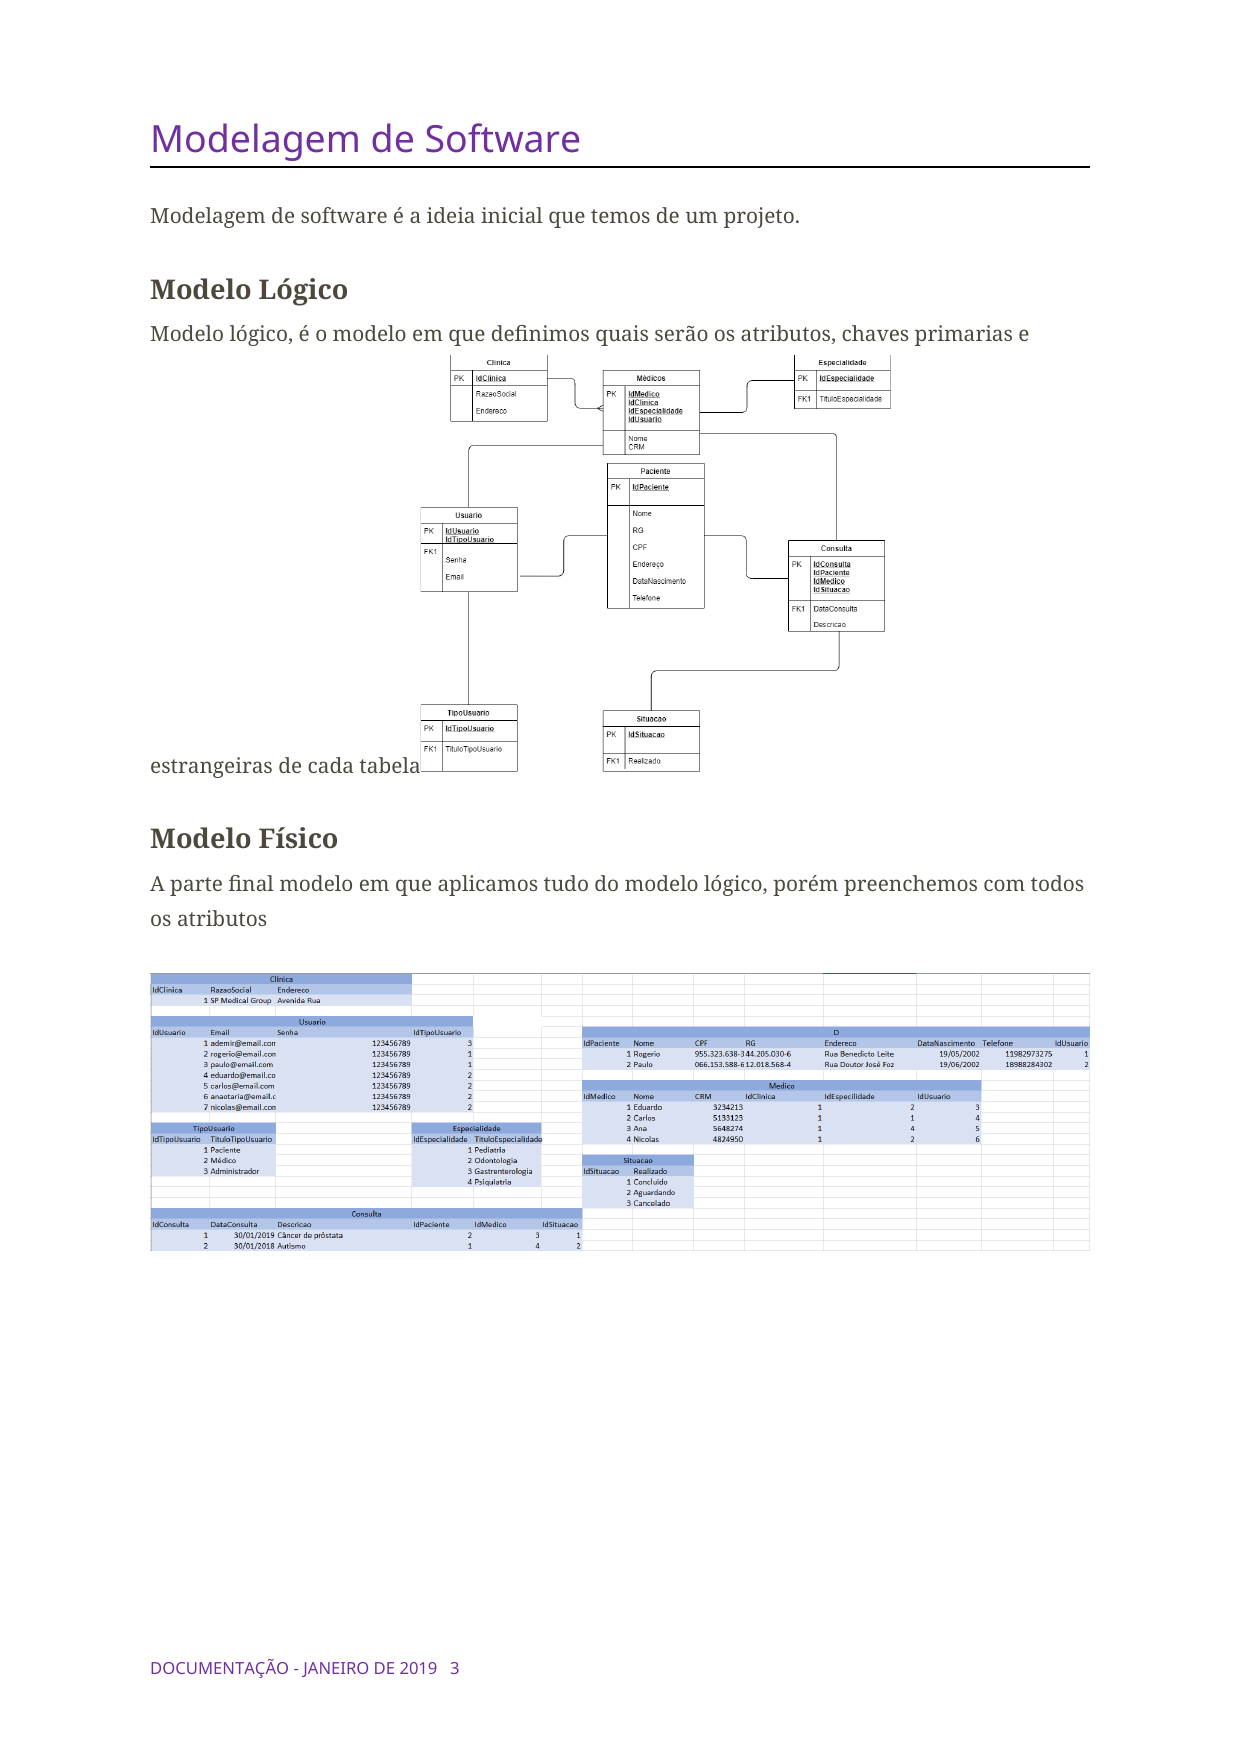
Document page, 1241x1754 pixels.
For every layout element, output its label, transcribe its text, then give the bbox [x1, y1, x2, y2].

text Modelo Lógico [150, 270, 1090, 307]
picture [420, 355, 891, 773]
text A parte final modelo em que aplicamos tudo do modelo lógico, porém preenchemos com todos os atributos [150, 869, 1090, 933]
text Modelo Físico [150, 819, 1090, 856]
picture [150, 973, 1091, 1251]
text Modelagem de software é a ideia inicial que temos de um projeto. [150, 201, 1090, 230]
text Modelagem de Software [150, 112, 1090, 166]
